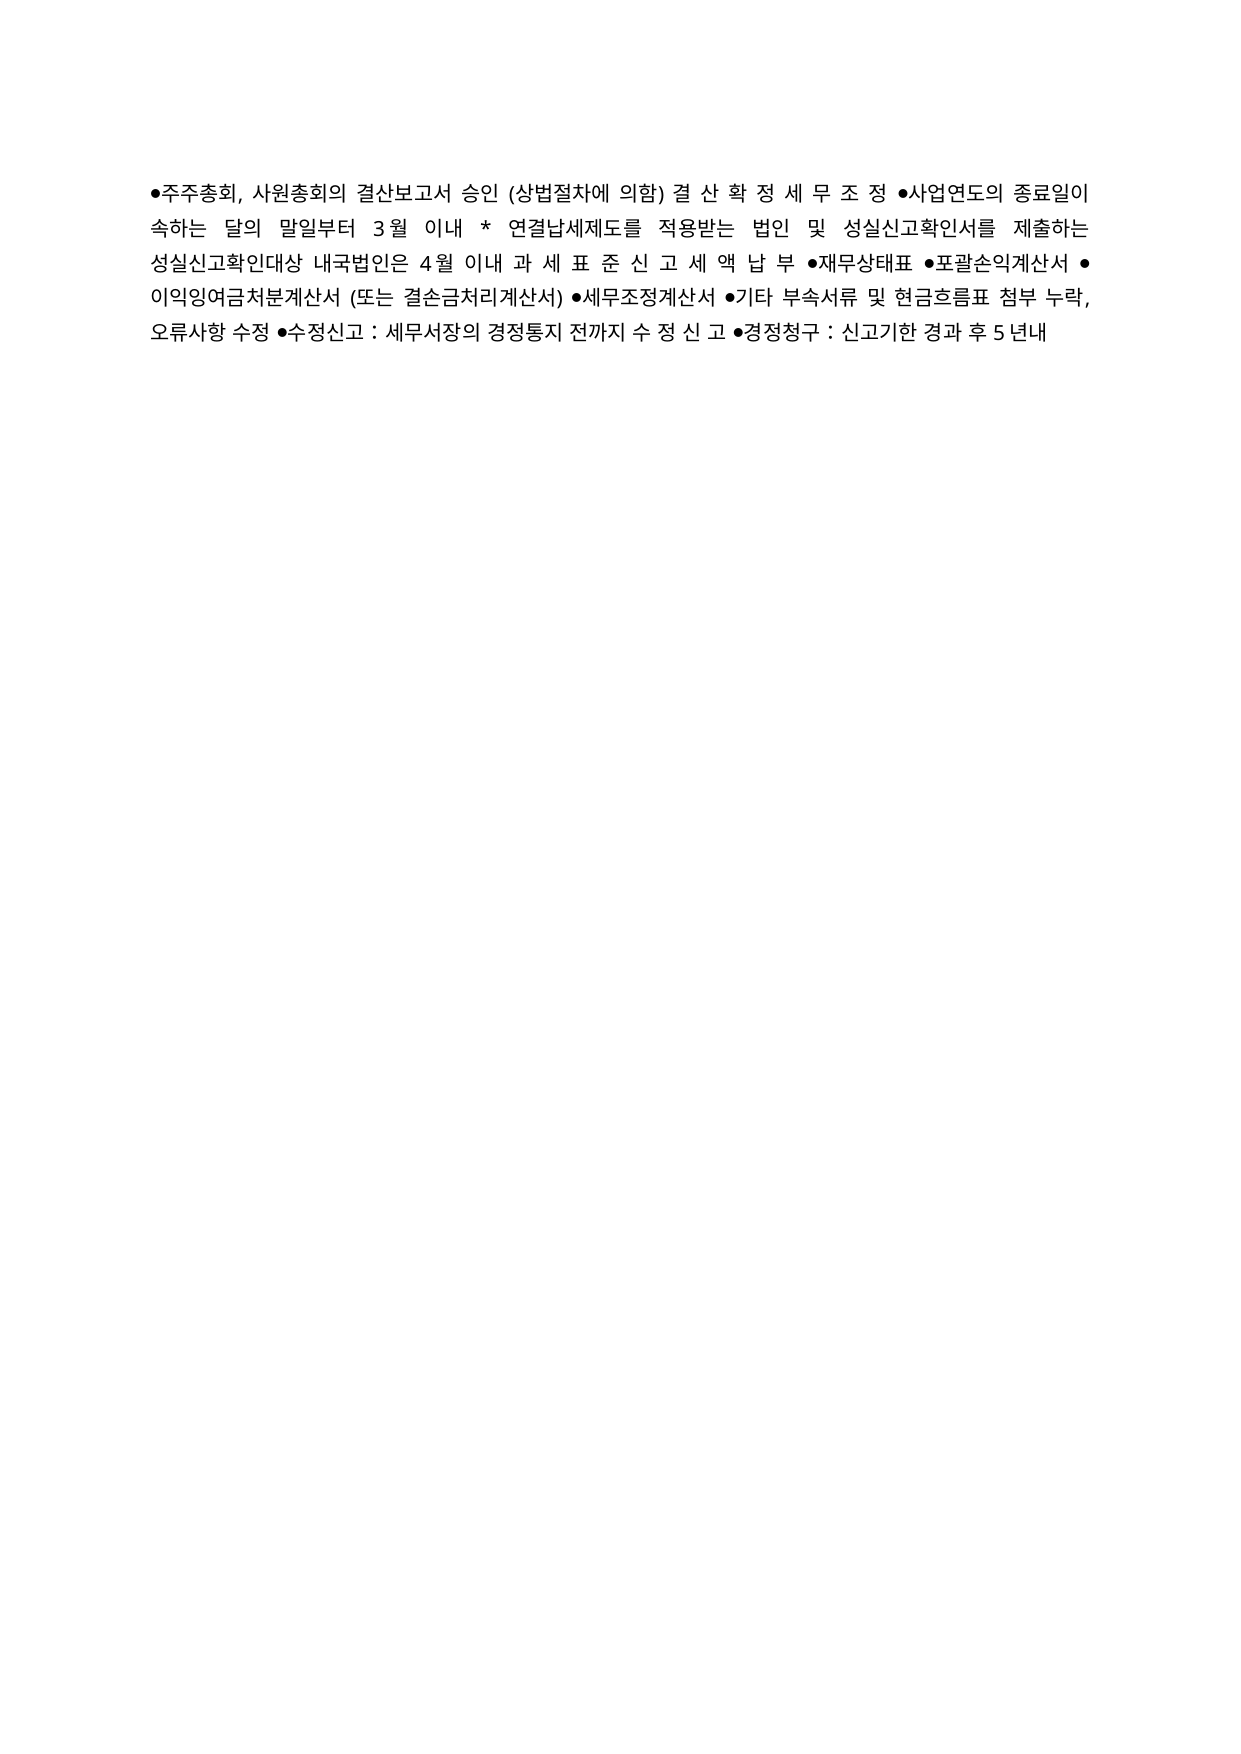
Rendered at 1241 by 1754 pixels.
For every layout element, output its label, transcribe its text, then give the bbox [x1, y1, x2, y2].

text ⦁주주총회, 사원총회의 결산보고서 승인 (상법절차에 의함) 결 산 확 정 세 무 조 정 ⦁사업연도의 종료일이 속하는 달의 말일부터 3월 이내 * 연결납세제도를 적용받는 법인 및 성실신고확인서를 제출하는 성실신고확인대상 내국법인은 4월 이내 과 세 표 준 신 고 세 액 납 부 ⦁재무상태표 ⦁포괄손익계산서 ⦁이익잉여금처분계산서 (또는 결손금처리계산서) ⦁세무조정계산서 ⦁기타 부속서류 및 현금흐름표 첨부 누락, 오류사항 수정 ⦁수정신고：세무서장의 경정통지 전까지 수 정 신 고 ⦁경정청구：신고기한 경과 후 5년내 [150, 177, 1090, 347]
